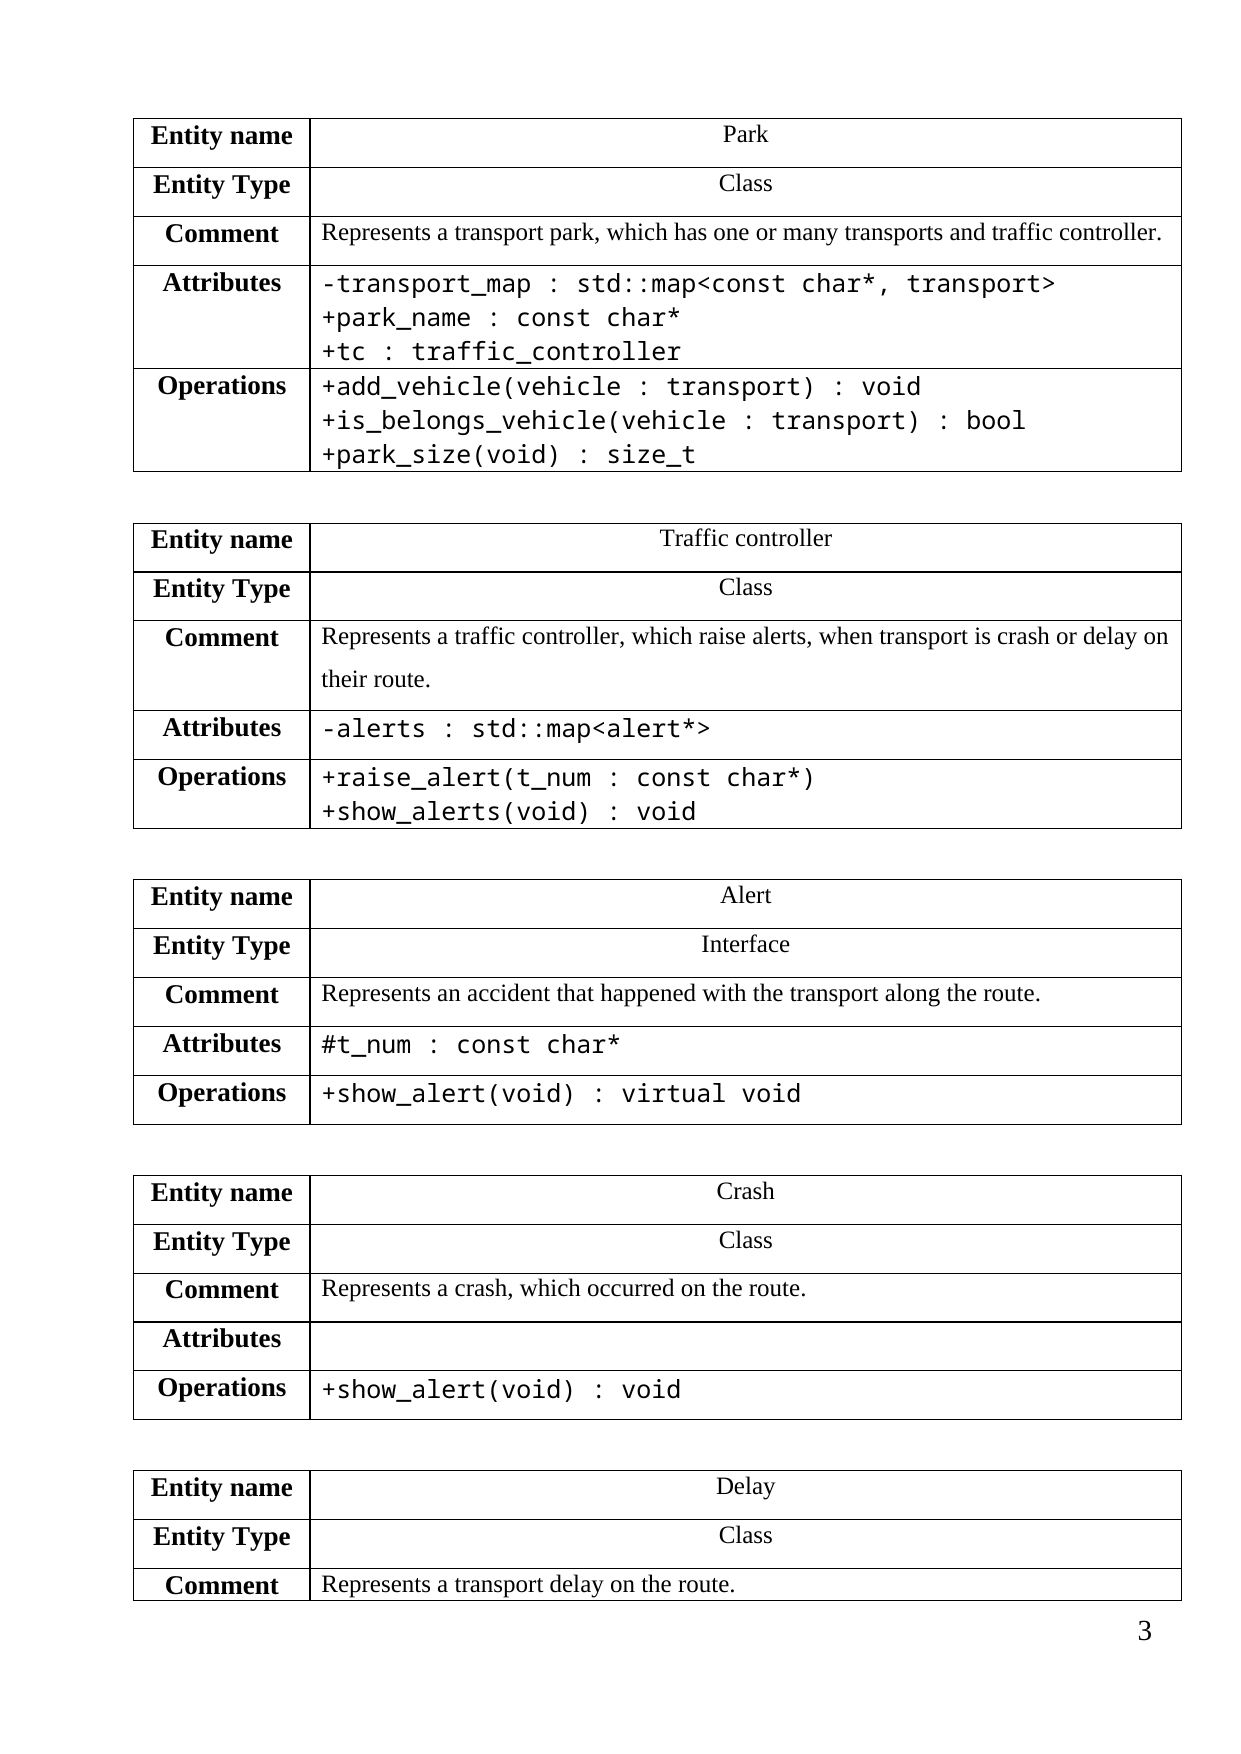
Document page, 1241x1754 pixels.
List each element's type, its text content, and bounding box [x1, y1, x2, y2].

table_cell Operations [134, 760, 309, 828]
table_cell +raise_alert(t_num : const char*) +show_alerts(void) : void [311, 760, 1181, 828]
table_header Delay [311, 1471, 1181, 1519]
table_cell Comment [134, 1569, 309, 1600]
table_header Entity name [134, 1471, 309, 1519]
table_cell Class [311, 168, 1181, 216]
table_cell Comment [134, 217, 309, 265]
table_cell [311, 1323, 1181, 1370]
table_cell Entity Type [134, 168, 309, 216]
table_cell Entity Type [134, 573, 309, 620]
table_cell Entity Type [134, 929, 309, 977]
table_cell +show_alert(void) : void [311, 1371, 1181, 1419]
table_cell #t_num : const char* [311, 1027, 1181, 1074]
table_cell +show_alert(void) : virtual void [311, 1076, 1181, 1123]
table_cell Comment [134, 978, 309, 1026]
table_cell Operations [134, 369, 309, 471]
table_cell Represents a transport park, which has one or many transports and traffic controller. [311, 217, 1181, 265]
table_cell Attributes [134, 1027, 309, 1074]
table_cell Operations [134, 1371, 309, 1419]
table_cell Class [311, 573, 1181, 620]
table_cell Represents a traffic controller, which raise alerts, when transport is crash or delay on their route. [311, 621, 1181, 710]
table_header Traffic controller [311, 524, 1181, 571]
table_cell Attributes [134, 711, 309, 759]
table_header Entity name [134, 524, 309, 571]
table_cell Represents an accident that happened with the transport along the route. [311, 978, 1181, 1026]
table_cell Comment [134, 1274, 309, 1321]
table_header Park [311, 119, 1181, 167]
table_header Alert [311, 880, 1181, 928]
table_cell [311, 1569, 1181, 1600]
table_cell Interface [311, 929, 1181, 977]
table_cell +add_vehicle(vehicle : transport) : void +is_belongs_vehicle(vehicle : transport) : bool +park_size(void) : size_t [311, 369, 1181, 471]
table_cell -alerts : std::map<alert*> [311, 711, 1181, 759]
table_cell Operations [134, 1076, 309, 1123]
table_cell Attributes [134, 266, 309, 368]
table_header Entity name [134, 119, 309, 167]
table_header Entity name [134, 1176, 309, 1224]
table_cell Entity Type [134, 1225, 309, 1272]
table_cell -transport_map : std::map<const char*, transport> +park_name : const char* +tc : traffic_controller [311, 266, 1181, 368]
table_cell Class [311, 1520, 1181, 1568]
table_cell Represents a crash, which occurred on the route. [311, 1274, 1181, 1321]
table_cell Comment [134, 621, 309, 710]
table_header Entity name [134, 880, 309, 928]
table_cell Attributes [134, 1323, 309, 1370]
table_cell Class [311, 1225, 1181, 1272]
table_header Crash [311, 1176, 1181, 1224]
table_cell Entity Type [134, 1520, 309, 1568]
